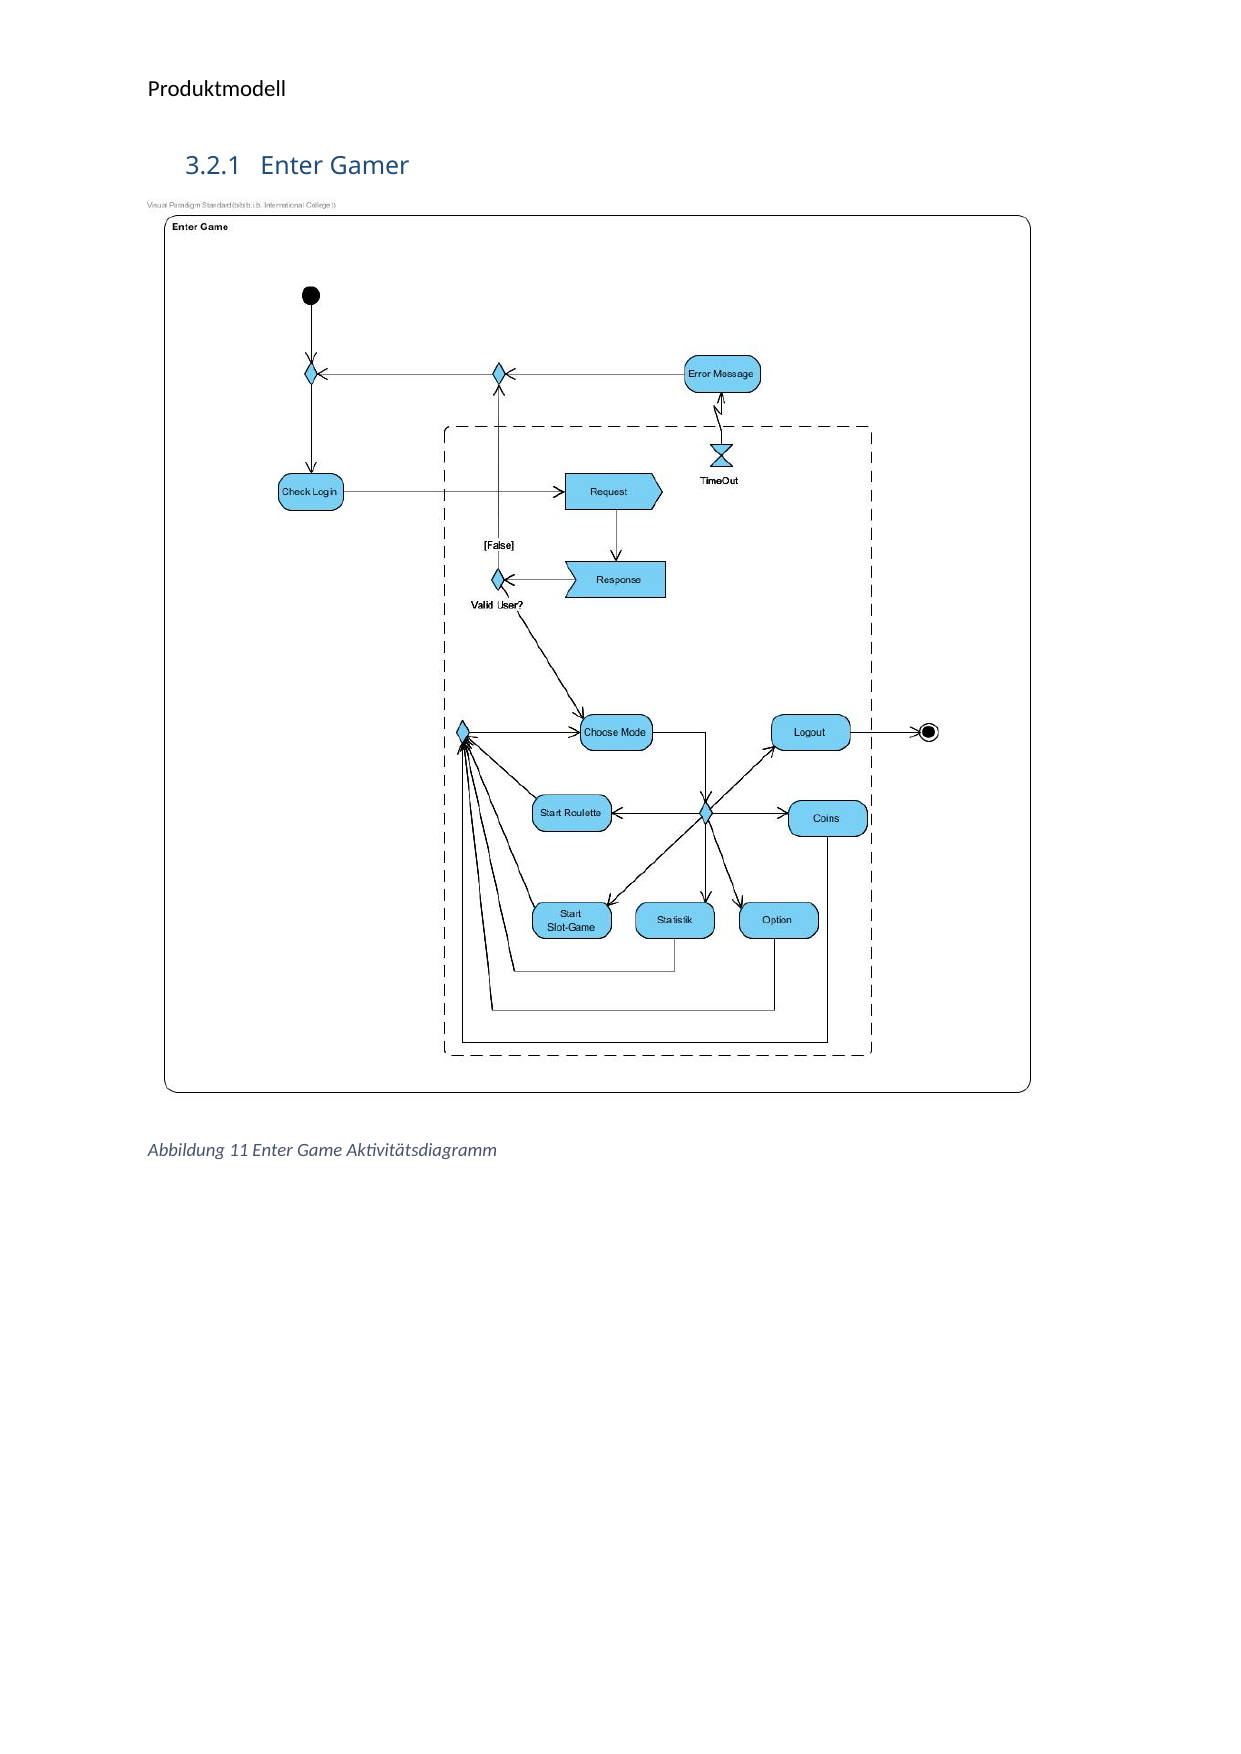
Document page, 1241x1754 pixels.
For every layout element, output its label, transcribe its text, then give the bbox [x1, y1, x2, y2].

text Abbildung 11 Enter Game Aktivitätsdiagramm [148, 1138, 1093, 1161]
picture [147, 198, 1046, 1108]
subtitle Enter Gamer [185, 148, 1093, 182]
